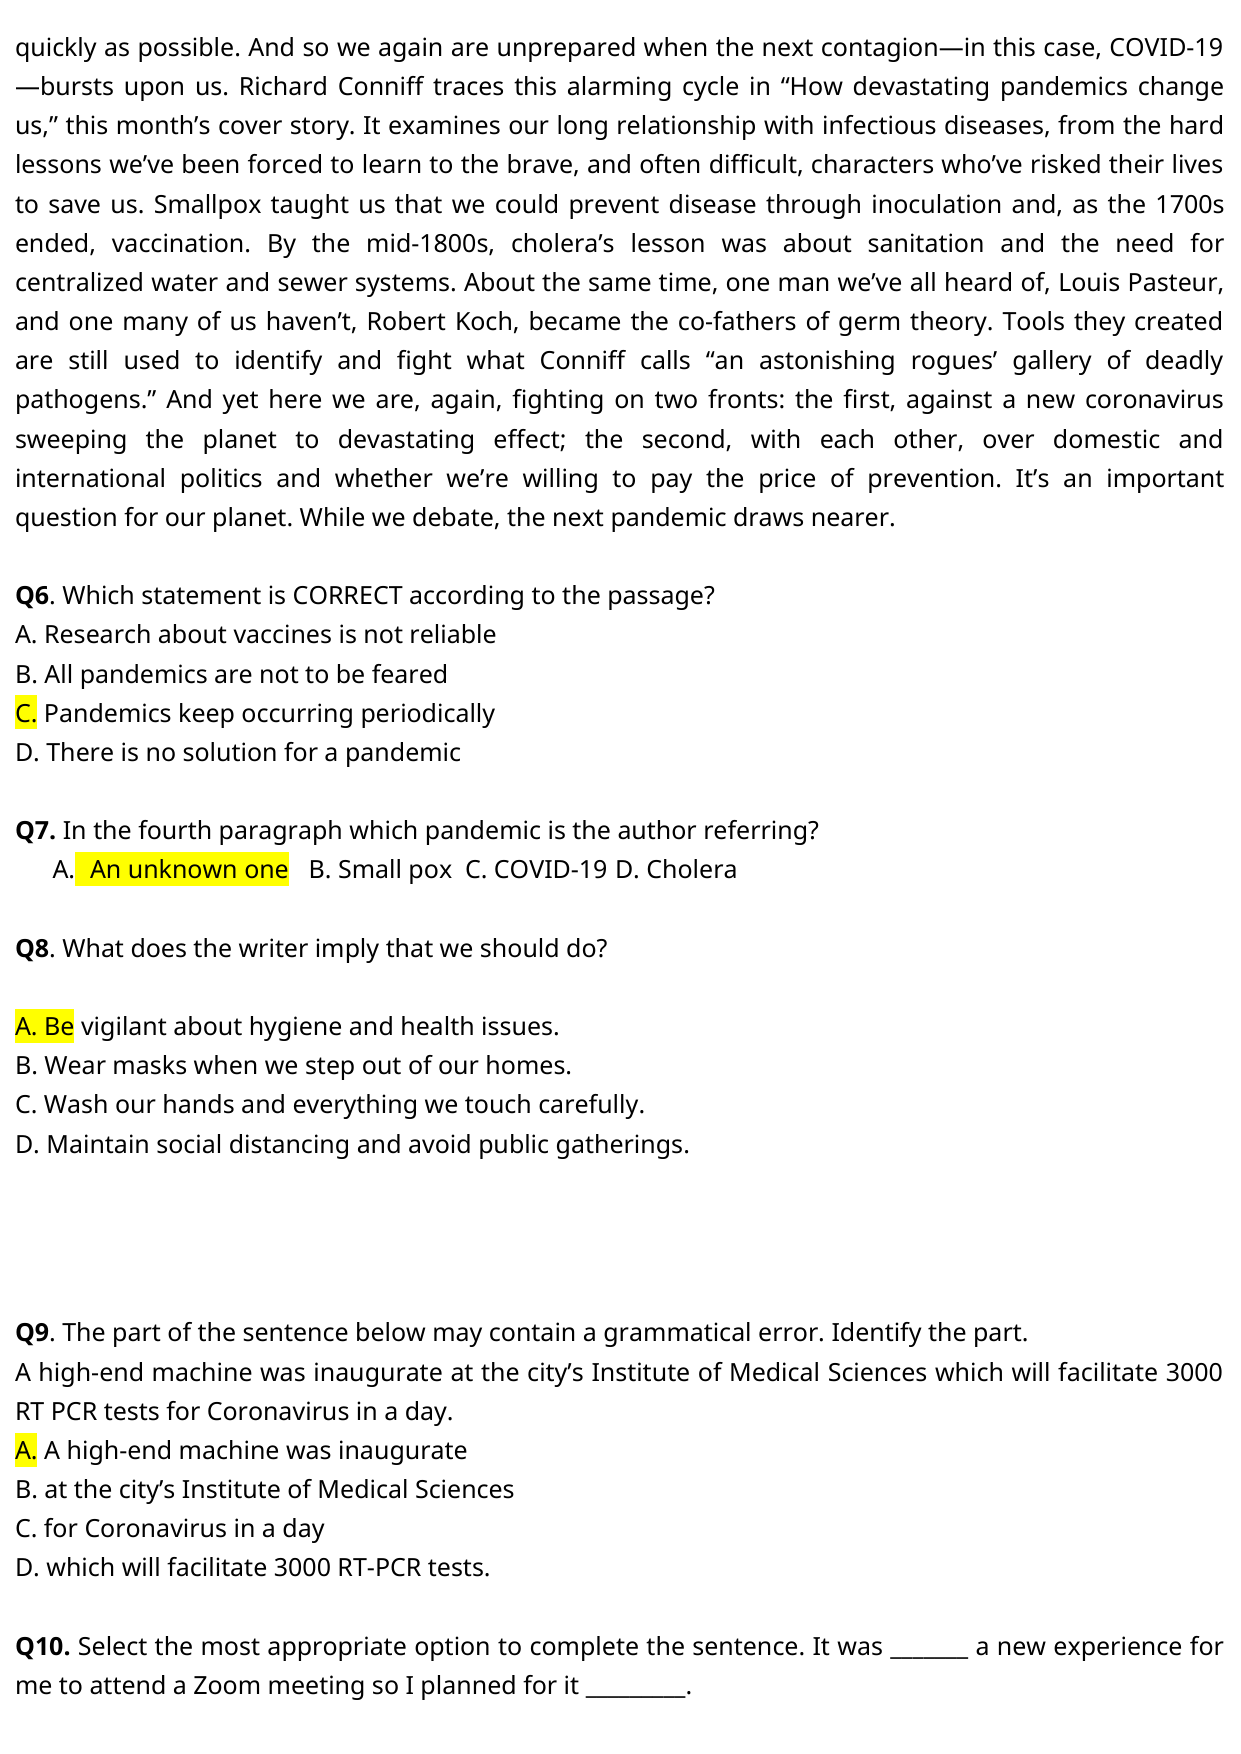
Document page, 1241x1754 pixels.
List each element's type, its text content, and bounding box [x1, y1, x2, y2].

text A. Research about vaccines is not reliable [15, 617, 1226, 651]
text C. for Coronavirus in a day [15, 1511, 1226, 1545]
text B. at the city’s Institute of Medical Sciences [15, 1472, 1226, 1506]
text A. Be vigilant about hygiene and health issues. [74, 1009, 1226, 1043]
text Q10. Select the most appropriate option to complete the sentence. It was _______ a new experience for me to attend a Zoom meeting so I planned for it _________. [15, 1628, 1226, 1702]
text A. A high-end machine was inaugurate [37, 1433, 1226, 1467]
text C. Wash our hands and everything we touch carefully. [15, 1087, 1226, 1121]
list An unknown one B. Small pox C. COVID-19 D. Cholera [289, 852, 1226, 886]
text D. There is no solution for a pandemic [15, 734, 1226, 769]
text B. Wear masks when we step out of our homes. [15, 1048, 1226, 1082]
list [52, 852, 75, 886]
text Q9. The part of the sentence below may contain a grammatical error. Identify the part. [15, 1315, 1226, 1349]
text B. All pandemics are not to be feared [15, 656, 1226, 690]
text Q7. In the fourth paragraph which pandemic is the author referring? [15, 813, 1226, 847]
text D. which will facilitate 3000 RT-PCR tests. [15, 1550, 1226, 1584]
text Q6. Which statement is CORRECT according to the passage? [15, 578, 1226, 612]
text D. Maintain social distancing and avoid public gatherings. [15, 1126, 1226, 1160]
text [15, 29, 1226, 534]
text C. Pandemics keep occurring periodically [37, 695, 1226, 729]
text Q8. What does the writer imply that we should do? [15, 930, 1226, 964]
text A high-end machine was inaugurate at the city’s Institute of Medical Sciences which will facilitate 3000 RT PCR tests for Coronavirus in a day. [15, 1354, 1226, 1427]
